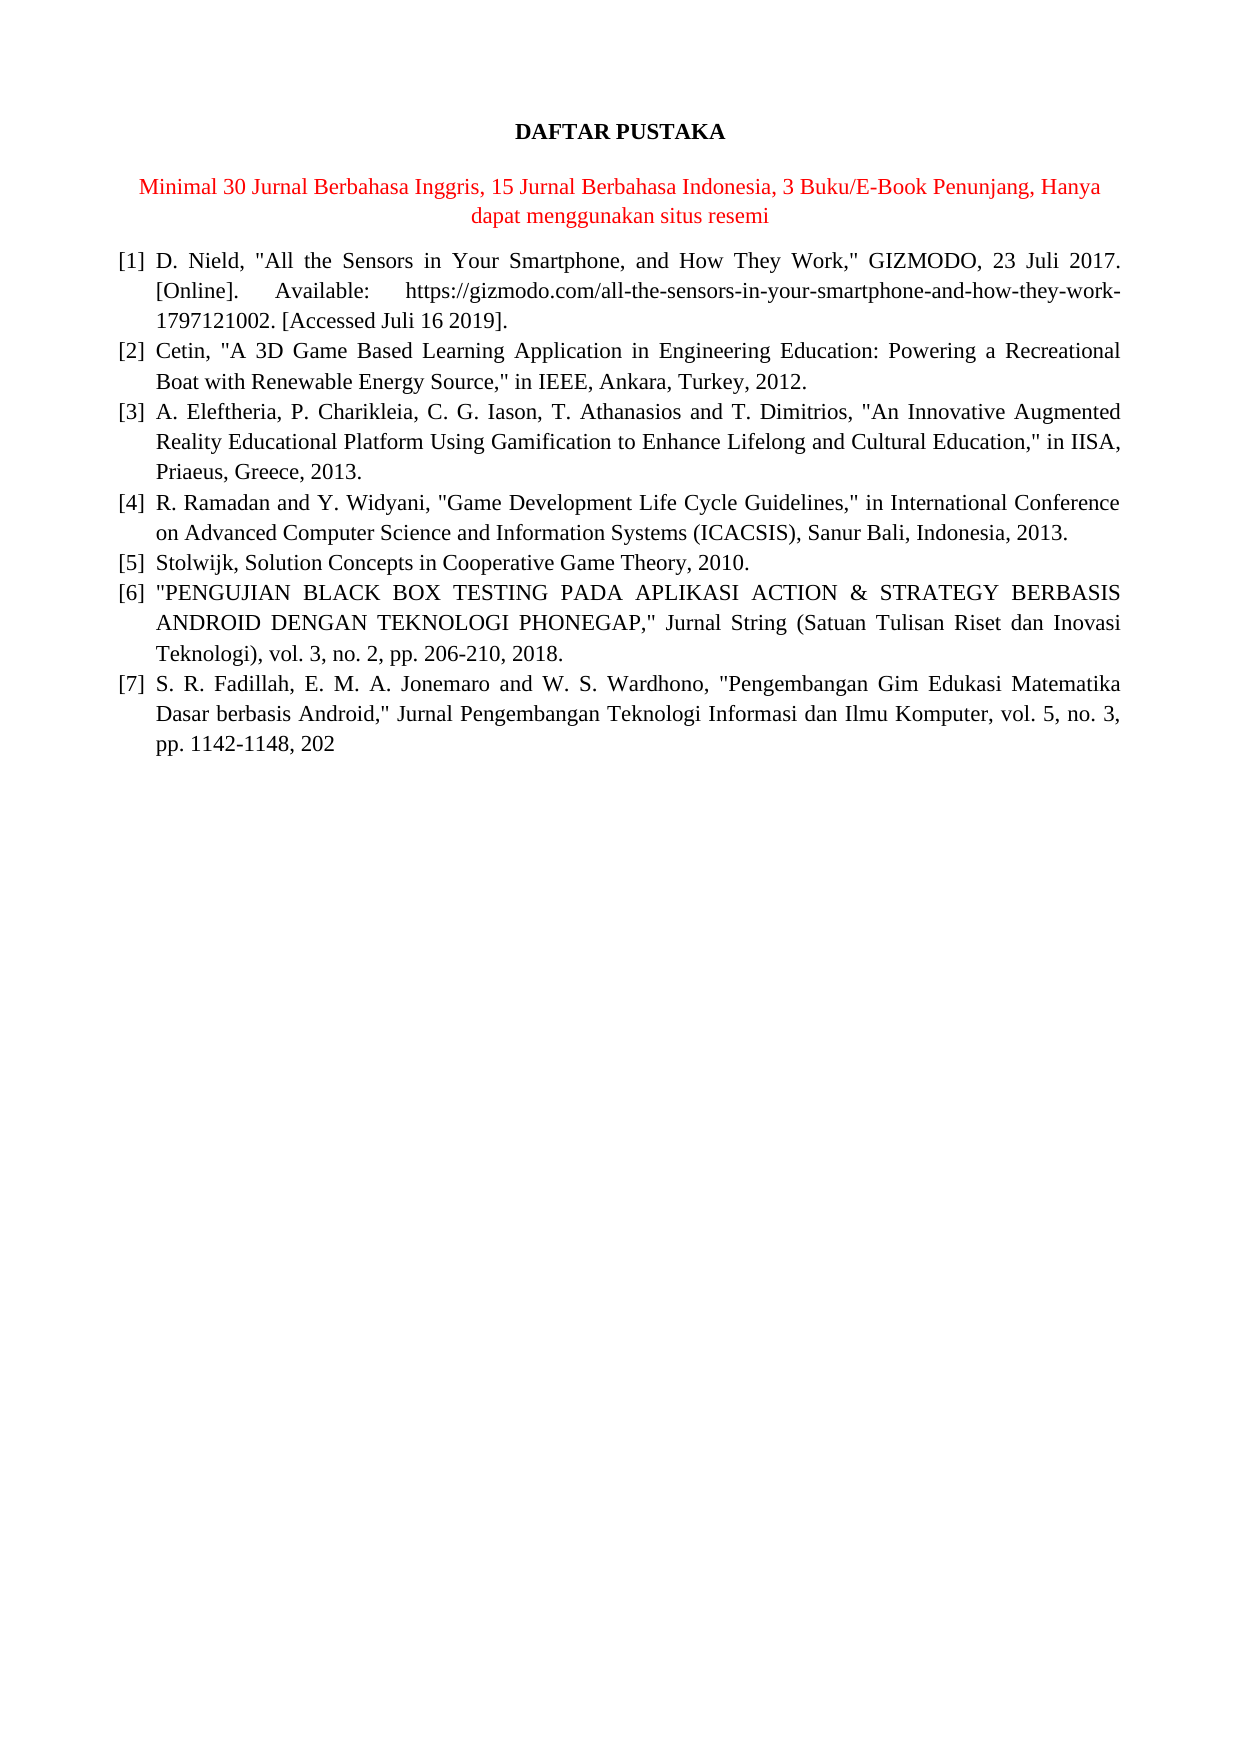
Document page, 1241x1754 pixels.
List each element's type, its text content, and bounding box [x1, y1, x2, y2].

text Minimal 30 Jurnal Berbahasa Inggris, 15 Jurnal Berbahasa Indonesia, 3 Buku/E-Book Penunjang, Hanya dapat menggunakan situs resemi [118, 173, 1122, 228]
list S. R. Fadillah, E. M. A. Jonemaro and W. S. Wardhono, "Pengembangan Gim Edukasi Matematika Dasar berbasis Android," Jurnal Pengembangan Teknologi Informasi dan Ilmu Komputer, vol. 5, no. 3, pp. 1142-1148, 202 [118, 670, 1122, 757]
list Stolwijk, Solution Concepts in Cooperative Game Theory, 2010. [118, 549, 1122, 575]
subtitle DAFTAR PUSTAKA [118, 118, 1122, 144]
list "PENGUJIAN BLACK BOX TESTING PADA APLIKASI ACTION & STRATEGY BERBASIS ANDROID DENGAN TEKNOLOGI PHONEGAP," Jurnal String (Satuan Tulisan Riset dan Inovasi Teknologi), vol. 3, no. 2, pp. 206-210, 2018. [118, 579, 1122, 666]
list D. Nield, "All the Sensors in Your Smartphone, and How They Work," GIZMODO, 23 Juli 2017. [Online]. Available: https://gizmodo.com/all-the-sensors-in-your-smartphone-and-how-they-work-1797121002. [Accessed Juli 16 2019]. [118, 247, 1122, 334]
list A. Eleftheria, P. Charikleia, C. G. Iason, T. Athanasios and T. Dimitrios, "An Innovative Augmented Reality Educational Platform Using Gamification to Enhance Lifelong and Cultural Education," in IISA, Priaeus, Greece, 2013. [118, 398, 1122, 485]
list Cetin, "A 3D Game Based Learning Application in Engineering Education: Powering a Recreational Boat with Renewable Energy Source," in IEEE, Ankara, Turkey, 2012. [118, 337, 1122, 394]
list R. Ramadan and Y. Widyani, "Game Development Life Cycle Guidelines," in International Conference on Advanced Computer Science and Information Systems (ICACSIS), Sanur Bali, Indonesia, 2013. [118, 488, 1122, 545]
